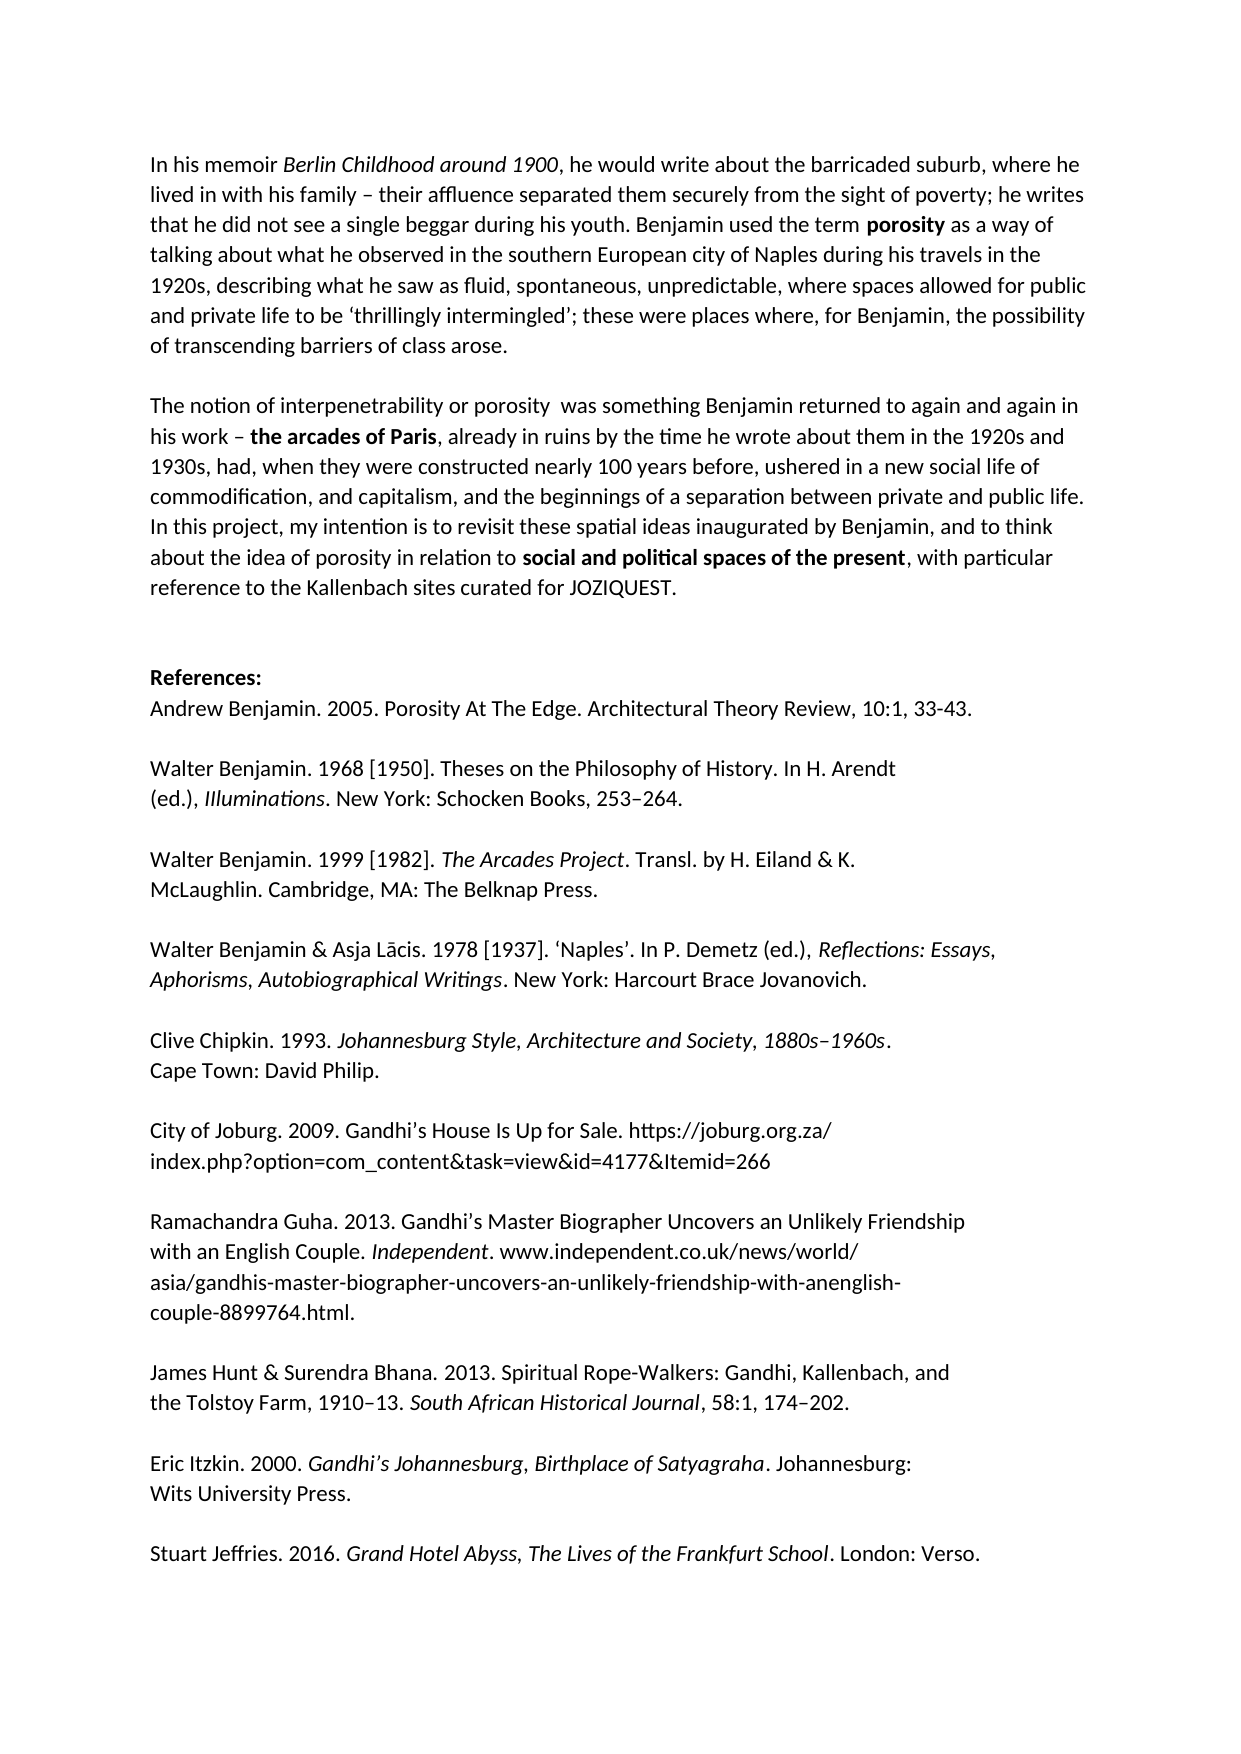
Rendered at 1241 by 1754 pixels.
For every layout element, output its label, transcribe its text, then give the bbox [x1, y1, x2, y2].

text Walter Benjamin. 1968 [1950]. Theses on the Philosophy of History. In H. Arendt [150, 754, 1090, 782]
text with an English Couple. Independent. www.independent.co.uk/news/world/ [150, 1237, 1090, 1266]
text Stuart Jeffries. 2016. Grand Hotel Abyss, The Lives of the Frankfurt School. London: Verso. [150, 1539, 1090, 1568]
text the Tolstoy Farm, 1910–13. South African Historical Journal, 58:1, 174–202. [150, 1388, 1090, 1417]
text In his memoir Berlin Childhood around 1900, he would write about the barricaded suburb, where he lived in with his family – their affluence separated them securely from the sight of poverty; he writes that he did not see a single beggar during his youth. Benjamin used the term porosity as a way of talking about what he observed in the southern European city of Naples during his travels in the 1920s, describing what he saw as fluid, spontaneous, unpredictable, where spaces allowed for public and private life to be ‘thrillingly intermingled’; these were places where, for Benjamin, the possibility of transcending barriers of class arose. [150, 150, 1090, 359]
text References: [150, 663, 1090, 692]
text asia/gandhis-master-biographer-uncovers-an-unlikely-friendship-with-anenglish- [150, 1268, 1090, 1296]
text index.php?option=com_content&task=view&id=4177&Itemid=266 [150, 1147, 1090, 1175]
text City of Joburg. 2009. Gandhi’s House Is Up for Sale. https://joburg.org.za/ [150, 1117, 1090, 1145]
text Eric Itzkin. 2000. Gandhi’s Johannesburg, Birthplace of Satyagraha. Johannesburg: [150, 1449, 1090, 1477]
text Andrew Benjamin. 2005. Porosity At The Edge. Architectural Theory Review, 10:1, 33-43. [150, 694, 1090, 722]
text James Hunt & Surendra Bhana. 2013. Spiritual Rope-Walkers: Gandhi, Kallenbach, and [150, 1358, 1090, 1386]
text Walter Benjamin. 1999 [1982]. The Arcades Project. Transl. by H. Eiland & K. [150, 845, 1090, 873]
text Ramachandra Guha. 2013. Gandhi’s Master Biographer Uncovers an Unlikely Friendship [150, 1207, 1090, 1235]
text (ed.), IIluminations. New York: Schocken Books, 253–264. [150, 784, 1090, 812]
text Cape Town: David Philip. [150, 1056, 1090, 1084]
text McLaughlin. Cambridge, MA: The Belknap Press. [150, 875, 1090, 903]
text Wits University Press. [150, 1479, 1090, 1507]
text The notion of interpenetrability or porosity was something Benjamin returned to again and again in his work – the arcades of Paris, already in ruins by the time he wrote about them in the 1920s and 1930s, had, when they were constructed nearly 100 years before, ushered in a new social life of commodification, and capitalism, and the beginnings of a separation between private and public life. In this project, my intention is to revisit these spatial ideas inaugurated by Benjamin, and to think about the idea of porosity in relation to social and political spaces of the present, with particular reference to the Kallenbach sites curated for JOZIQUEST. [150, 392, 1090, 601]
text Walter Benjamin & Asja Lācis. 1978 [1937]. ‘Naples’. In P. Demetz (ed.), Reflections: Essays, Aphorisms, Autobiographical Writings. New York: Harcourt Brace Jovanovich. [150, 935, 1090, 994]
text couple-8899764.html. [150, 1298, 1090, 1326]
text Clive Chipkin. 1993. Johannesburg Style, Architecture and Society, 1880s–1960s. [150, 1026, 1090, 1054]
